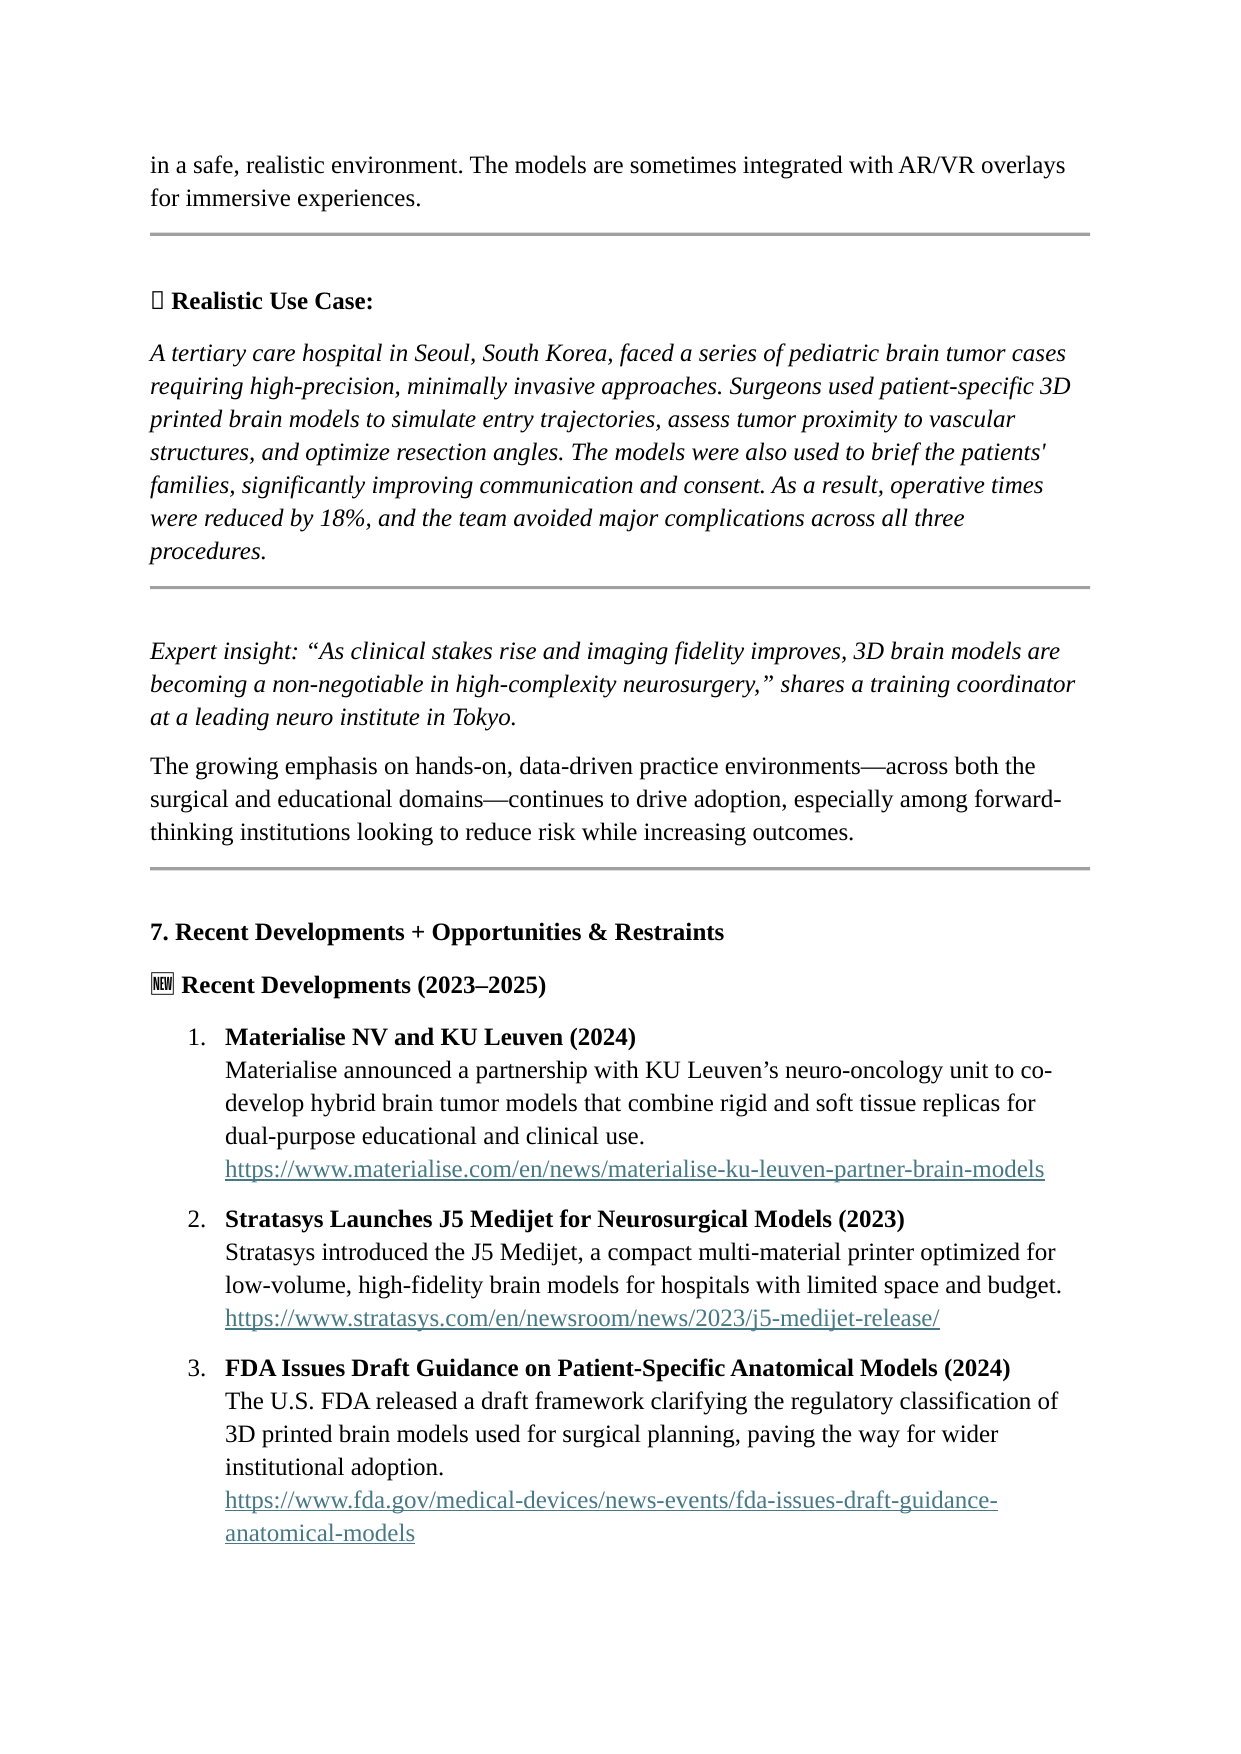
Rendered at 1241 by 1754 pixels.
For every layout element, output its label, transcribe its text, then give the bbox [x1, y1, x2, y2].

text ✅ Realistic Use Case: [150, 282, 1090, 316]
text Expert insight: “As clinical stakes rise and imaging fidelity improves, 3D brain models are becoming a non-negotiable in high-complexity neurosurgery,” shares a training coordinator at a leading neuro institute in Tokyo. [150, 636, 1090, 731]
text 🆕 Recent Developments (2023–2025) [150, 967, 1090, 1001]
text A tertiary care hospital in Seoul, South Korea, faced a series of pediatric brain tumor cases requiring high-precision, minimally invasive approaches. Surgeons used patient-specific 3D printed brain models to simulate entry trajectories, assess tumor proximity to vascular structures, and optimize resection angles. The models were also used to brief the patients' families, significantly improving communication and consent. As a result, operative times were reduced by 18%, and the team avoided major complications across all three procedures. [150, 338, 1090, 565]
list Materialise NV and KU Leuven (2024) Materialise announced a partnership with KU Leuven’s neuro-oncology unit to co-develop hybrid brain tumor models that combine rigid and soft tissue replicas for dual-purpose educational and clinical use. https://www.materialise.com/en/news/materialise-ku-leuven-partner-brain-models [187, 1022, 1090, 1183]
text The growing emphasis on hands-on, data-driven practice environments—across both the surgical and educational domains—continues to drive adoption, especially among forward-thinking institutions looking to reduce risk while increasing outcomes. [150, 751, 1090, 846]
text 7. Recent Developments + Opportunities & Restraints [150, 917, 1090, 946]
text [150, 150, 1090, 212]
list FDA Issues Draft Guidance on Patient-Specific Anatomical Models (2024) The U.S. FDA released a draft framework clarifying the regulatory classification of 3D printed brain models used for surgical planning, paving the way for wider institutional adoption. https://www.fda.gov/medical-devices/news-events/fda-issues-draft-guidance-anatomical-models [187, 1353, 1090, 1547]
list Stratasys Launches J5 Medijet for Neurosurgical Models (2023) Stratasys introduced the J5 Medijet, a compact multi-material printer optimized for low-volume, high-fidelity brain models for hospitals with limited space and budget. https://www.stratasys.com/en/newsroom/news/2023/j5-medijet-release/ [187, 1204, 1090, 1332]
